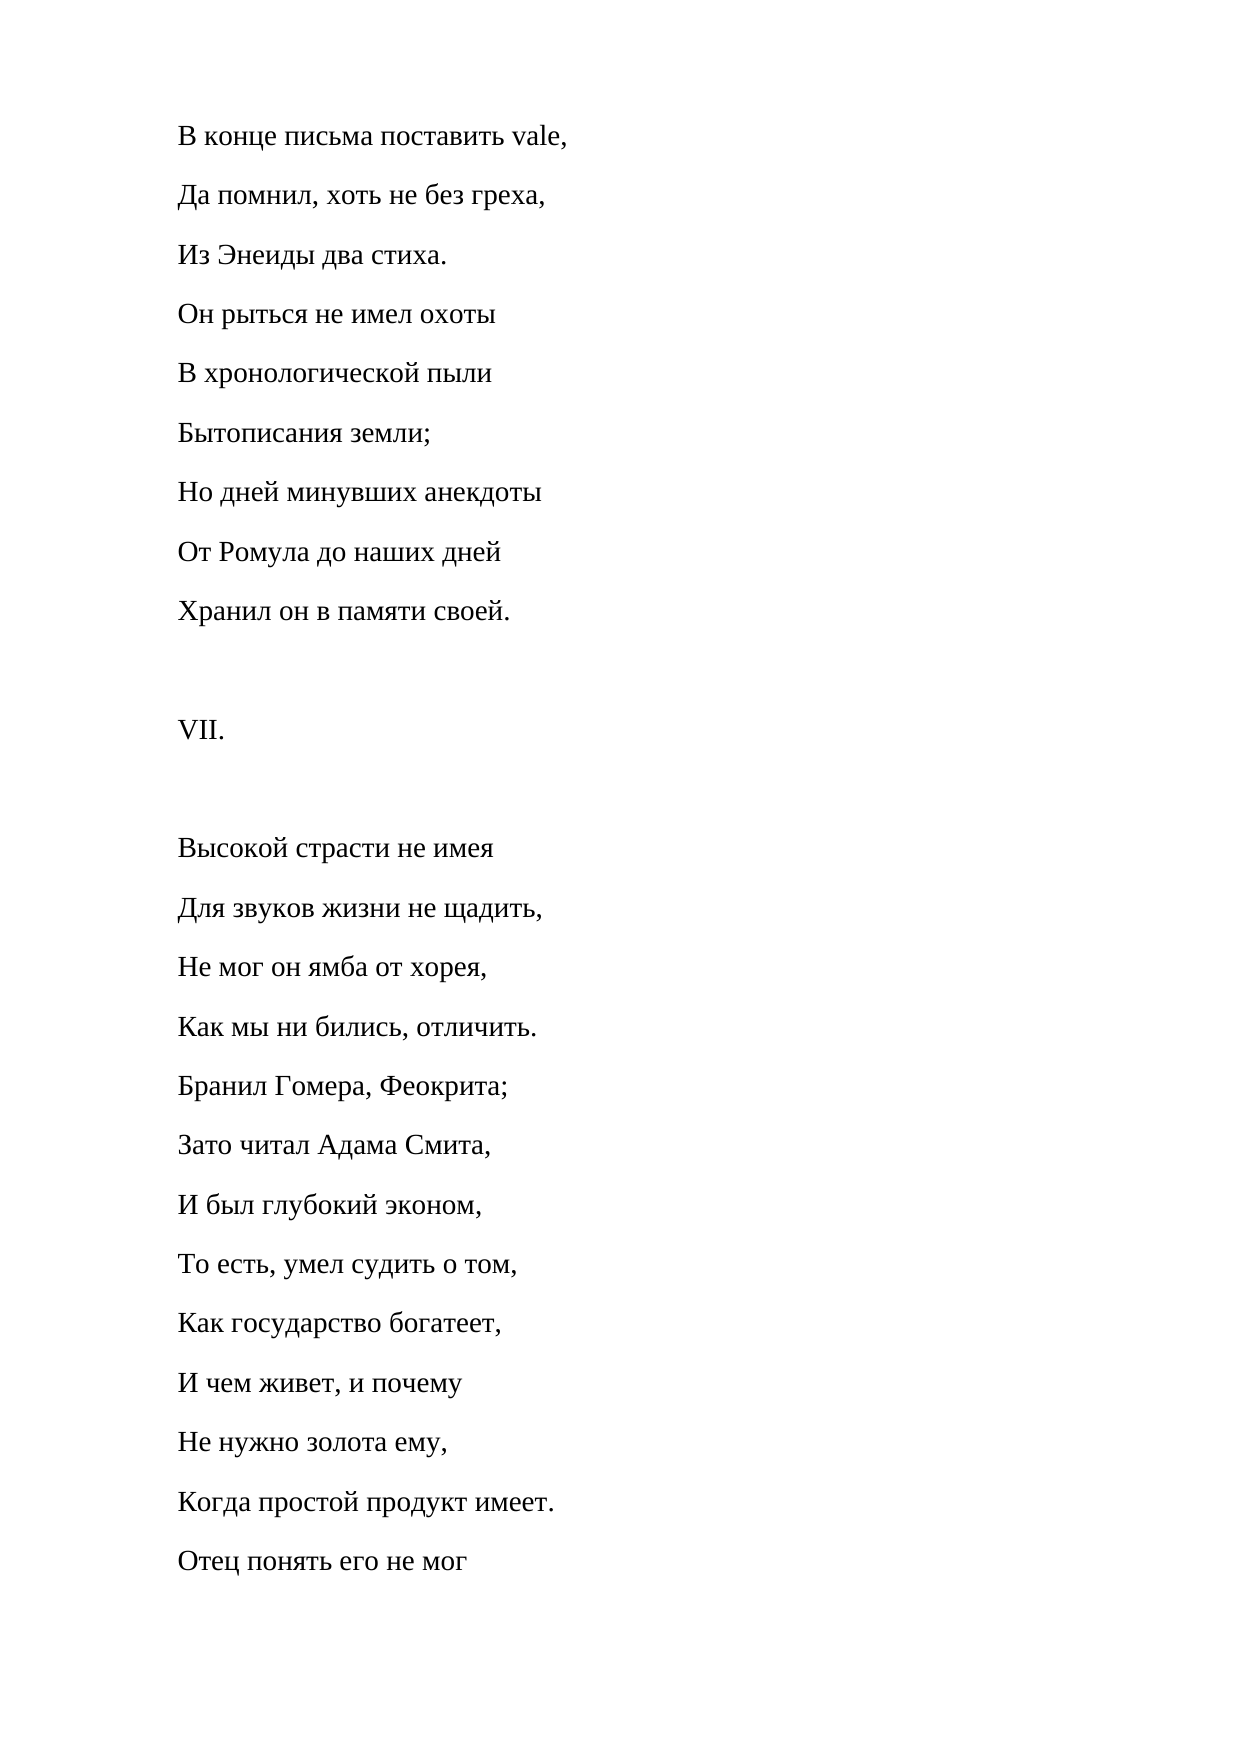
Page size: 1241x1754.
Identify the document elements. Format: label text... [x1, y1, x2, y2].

text Бранил Гомера, Феокрита; [177, 1068, 1152, 1102]
text Бытописания земли; [177, 415, 1152, 448]
text В хронологической пыли [177, 356, 1152, 389]
text В конце письма поставить vale, [177, 118, 1152, 152]
text VII. [177, 712, 1152, 745]
text Из Энеиды два стиха. [177, 237, 1152, 270]
text То есть, умел судить о том, [177, 1246, 1152, 1280]
text Не нужно золота ему, [177, 1424, 1152, 1458]
text Высокой страсти не имея [177, 831, 1152, 864]
text Не мог он ямба от хорея, [177, 949, 1152, 983]
text От Ромула до наших дней [177, 534, 1152, 567]
text Зато читал Адама Смита, [177, 1127, 1152, 1161]
text Но дней минувших анекдоты [177, 474, 1152, 508]
text И был глубокий эконом, [177, 1187, 1152, 1220]
text Как мы ни бились, отличить. [177, 1009, 1152, 1042]
text Для звуков жизни не щадить, [177, 890, 1152, 923]
text Он рыться не имел охоты [177, 296, 1152, 330]
text Отец понять его не мог [177, 1543, 1152, 1577]
text Хранил он в памяти своей. [177, 593, 1152, 627]
text И чем живет, и почему [177, 1365, 1152, 1398]
text Когда простой продукт имеет. [177, 1484, 1152, 1517]
text Да помнил, хоть не без греха, [177, 177, 1152, 211]
text Как государство богатеет, [177, 1306, 1152, 1339]
